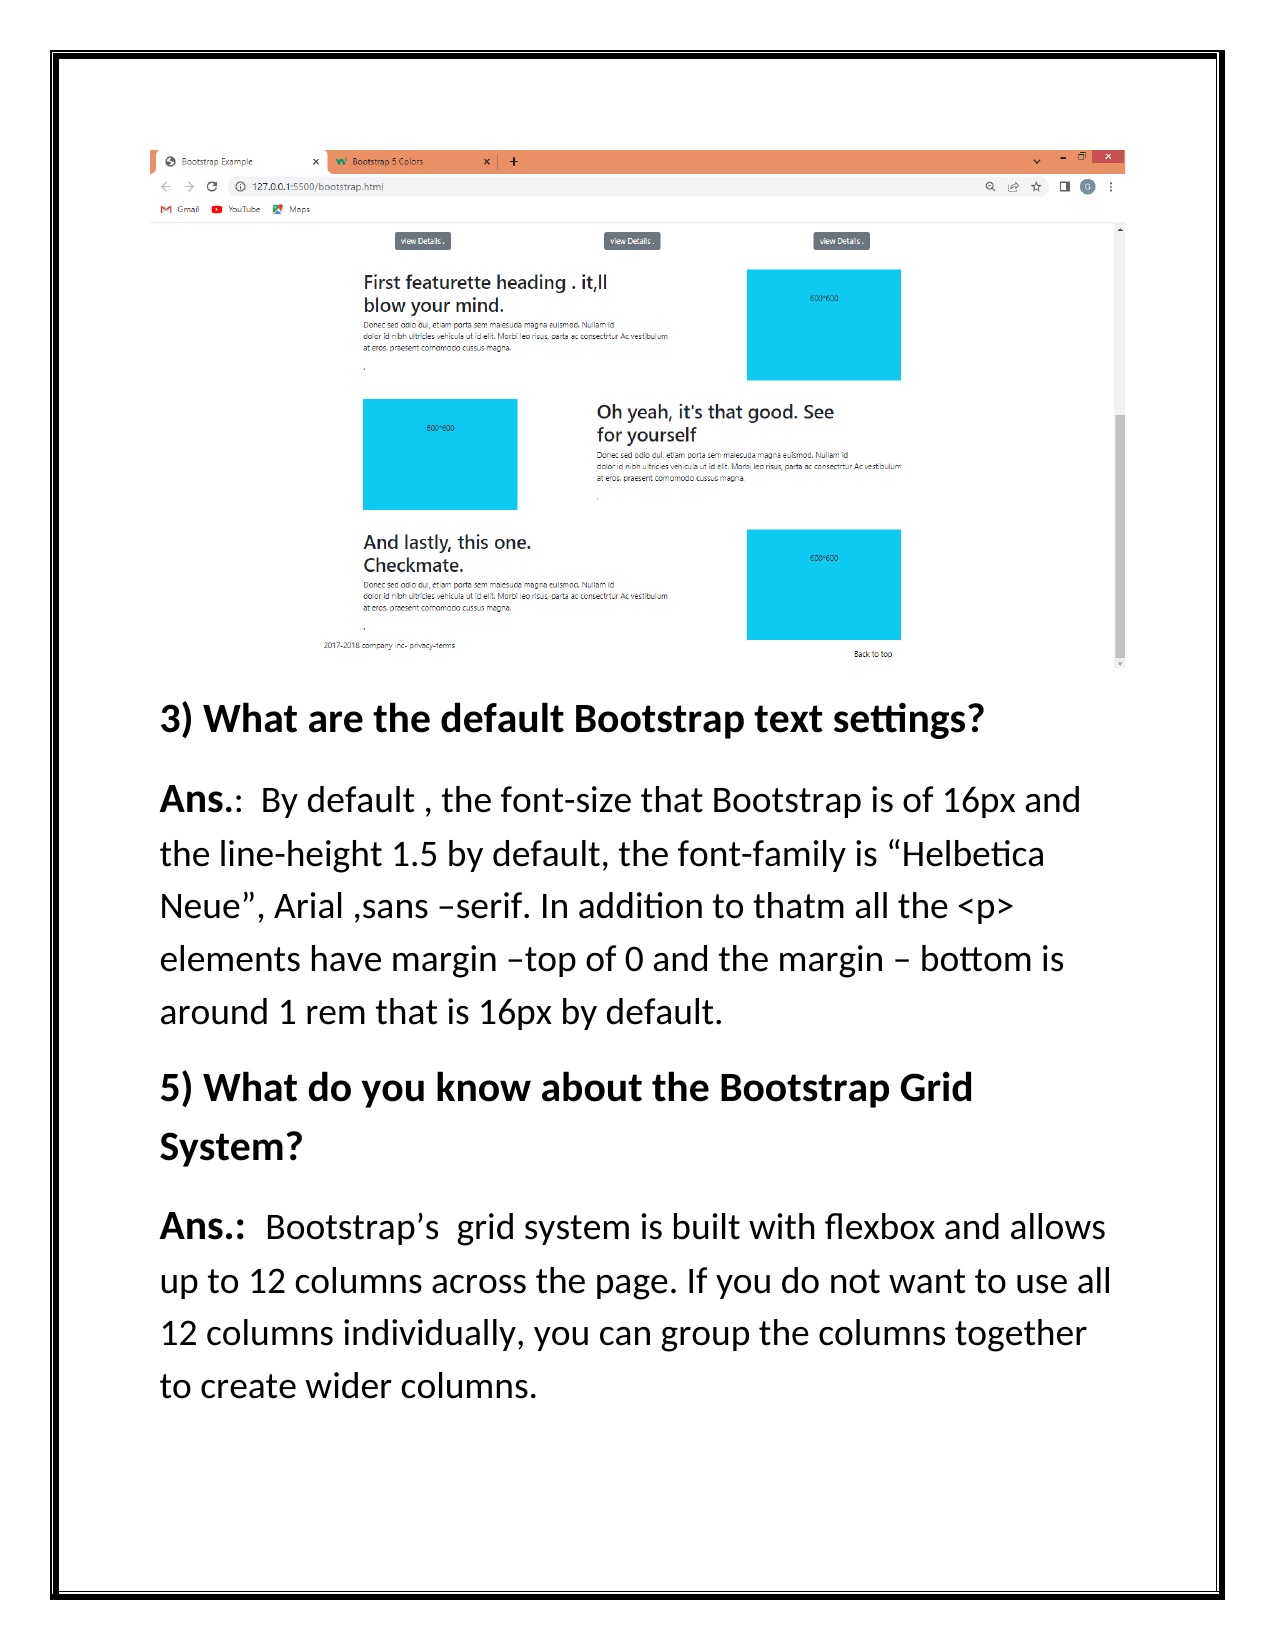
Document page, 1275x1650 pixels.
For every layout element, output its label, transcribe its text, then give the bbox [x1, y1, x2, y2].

text 5) What do you know about the Bootstrap Grid System? [159, 1061, 1125, 1170]
text Ans.: Bootstrap’s grid system is built with flexbox and allows up to 12 columns across the page. If you do not want to use all 12 columns individually, you can group the columns together to create wider columns. [159, 1199, 1125, 1408]
text Ans.: By default , the font-size that Bootstrap is of 16px and the line-height 1.5 by default, the font-family is “Helbetica Neue”, Arial ,sans –serif. In addition to thatm all the <p> elements have margin –top of 0 and the margin – bottom is around 1 rem that is 16px by default. [159, 772, 1125, 1033]
text 3) What are the default Bootstrap text settings? [150, 692, 1125, 743]
picture [150, 150, 1125, 668]
